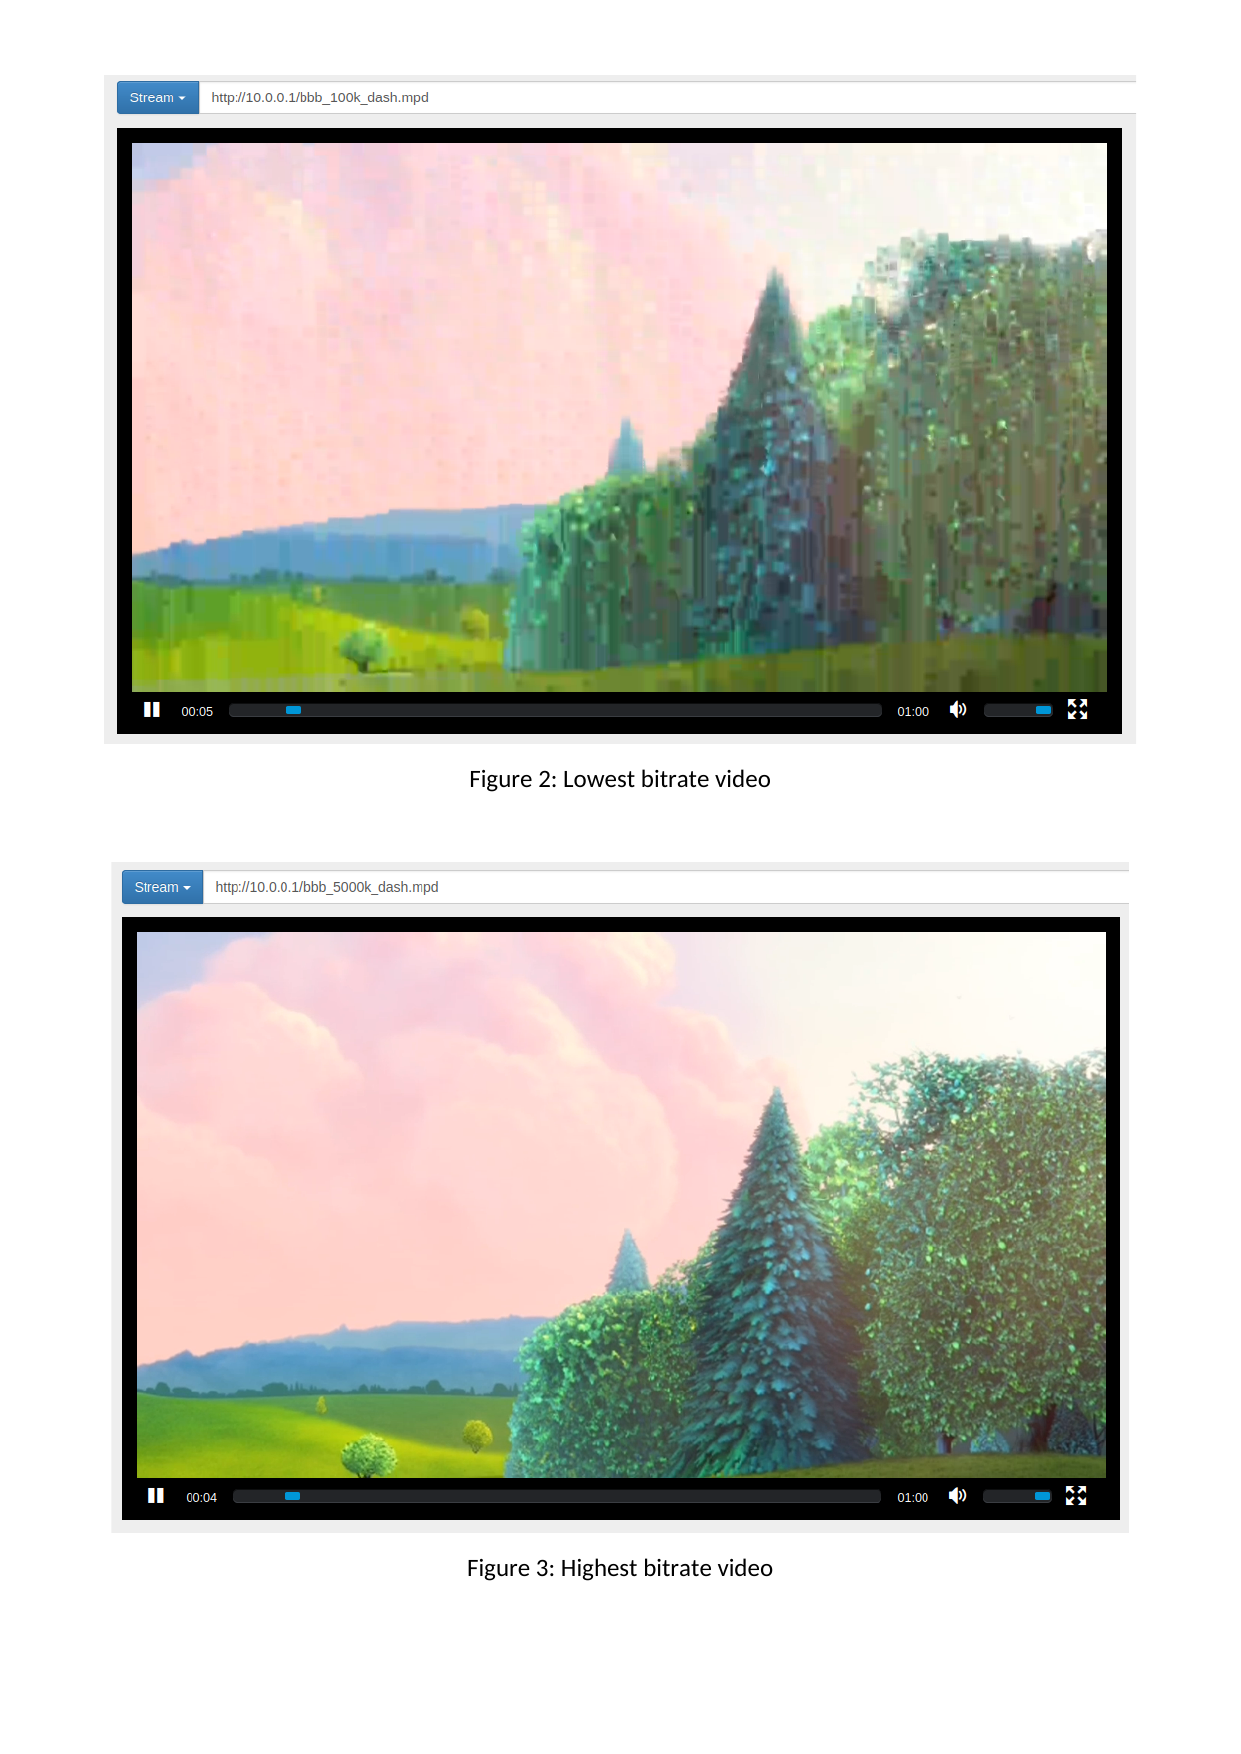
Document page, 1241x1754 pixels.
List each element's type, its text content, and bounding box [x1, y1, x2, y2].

text Figure 3: Highest bitrate video [75, 1552, 1165, 1582]
picture [111, 862, 1129, 1533]
text Figure 2: Lowest bitrate video [75, 763, 1165, 794]
picture [104, 75, 1137, 744]
